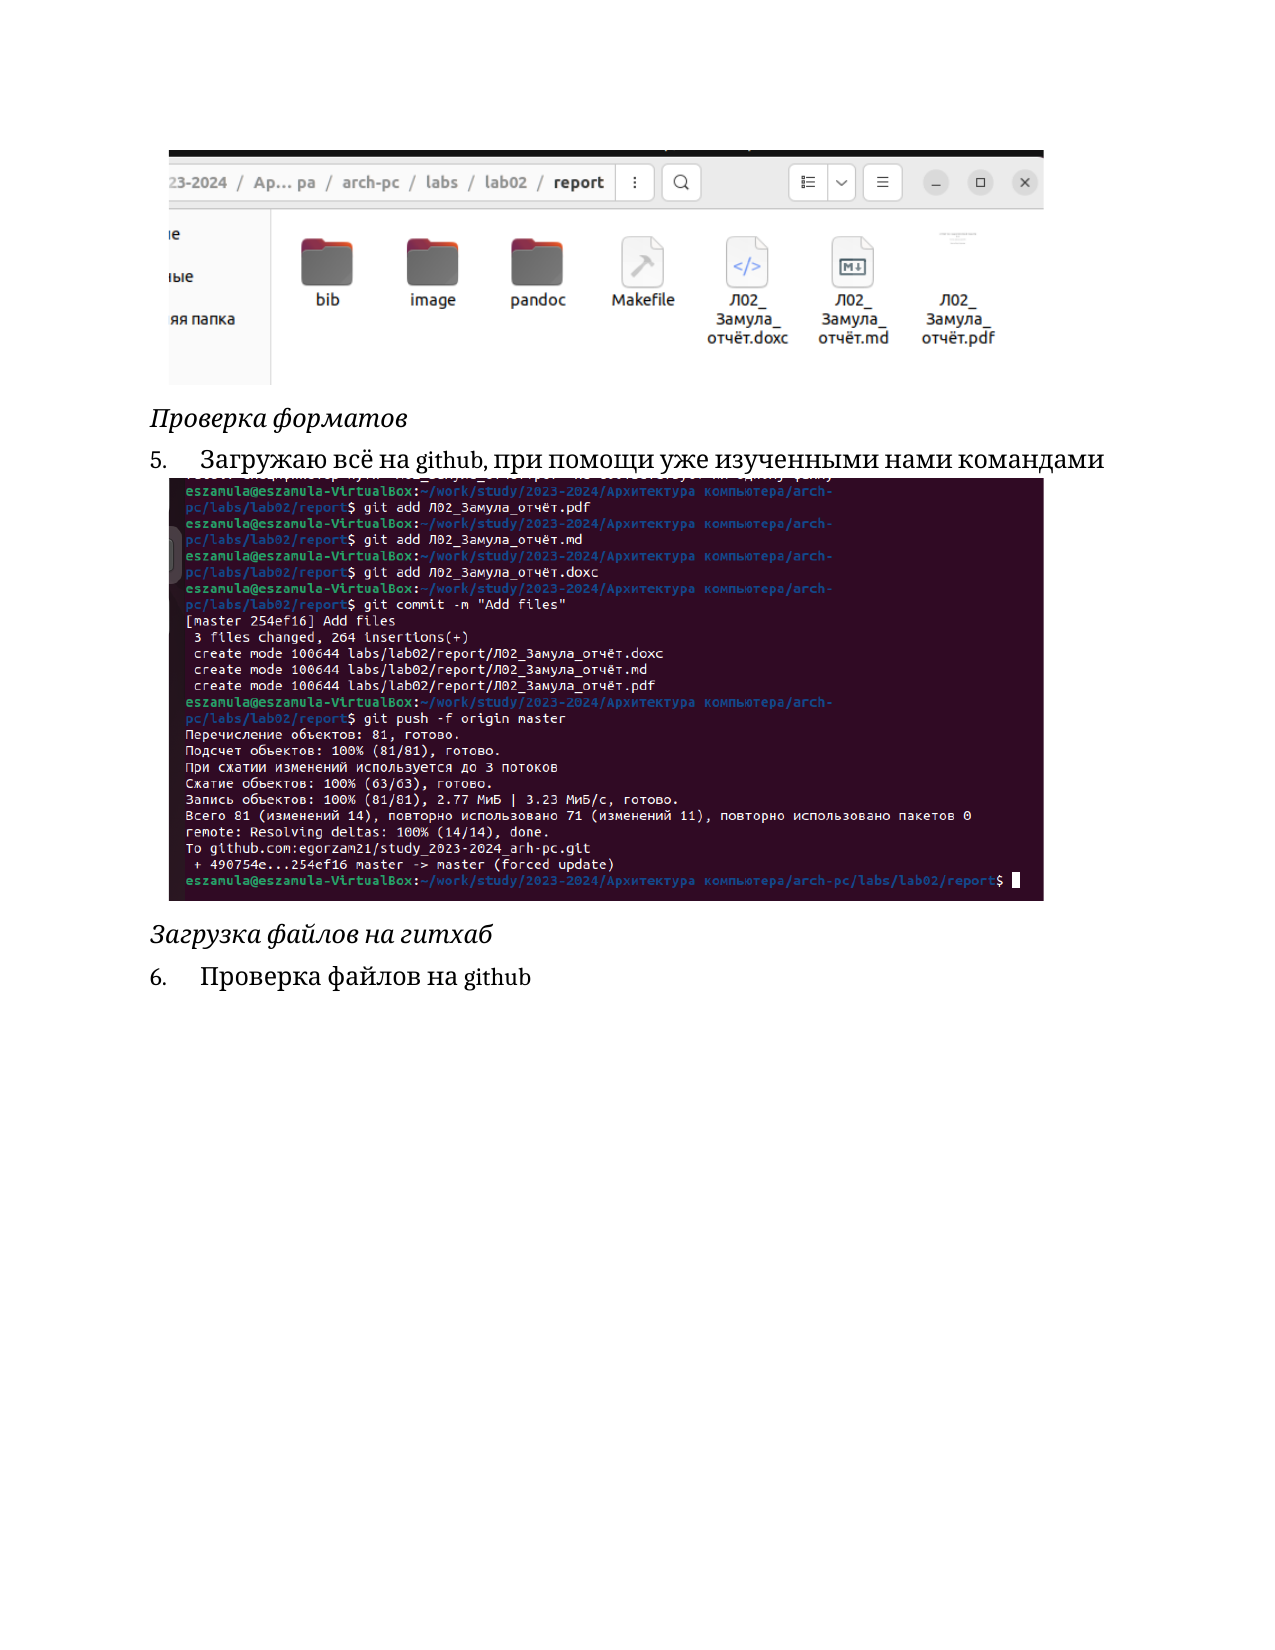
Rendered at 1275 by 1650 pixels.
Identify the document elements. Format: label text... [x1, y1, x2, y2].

list Загружаю всё на github, при помощи уже изученными нами командами [150, 446, 1125, 475]
text Проверка форматов [150, 405, 1125, 434]
picture [168, 150, 1044, 385]
text Загрузка файлов на гитхаб [150, 921, 1125, 950]
list Проверка файлов на github [150, 963, 1125, 991]
picture [168, 478, 1044, 901]
